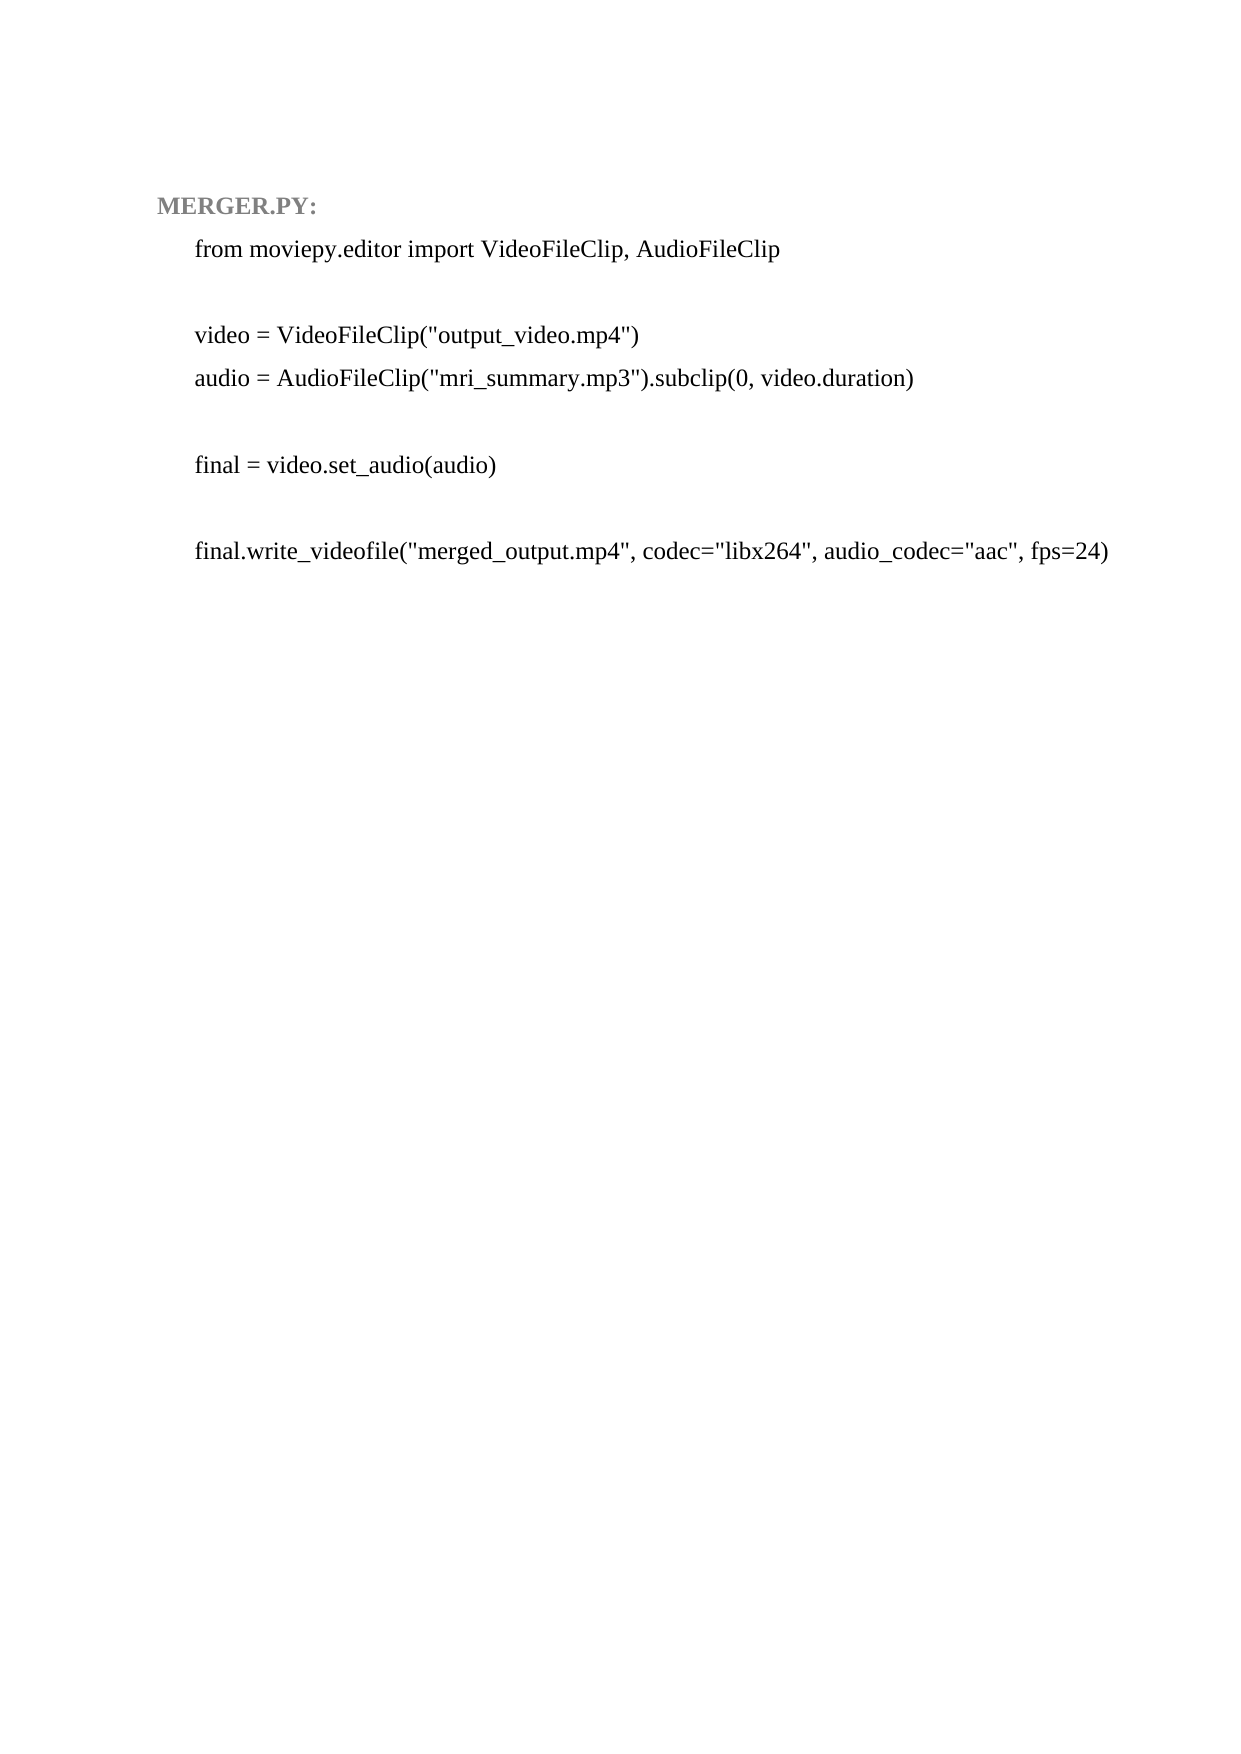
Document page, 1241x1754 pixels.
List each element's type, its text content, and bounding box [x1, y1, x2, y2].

text audio = AudioFileClip("mri_summary.mp3").subclip(0, video.duration) [194, 363, 1240, 392]
text from moviepy.editor import VideoFileClip, AudioFileClip [194, 234, 1240, 263]
text video = VideoFileClip("output_video.mp4") [194, 320, 1240, 349]
text final.write_videofile("merged_output.mp4", codec="libx264", audio_codec="aac", fps=24) [194, 536, 1240, 565]
text final = video.set_audio(audio) [194, 450, 1240, 478]
text MERGER.PY: [44, 191, 1240, 220]
